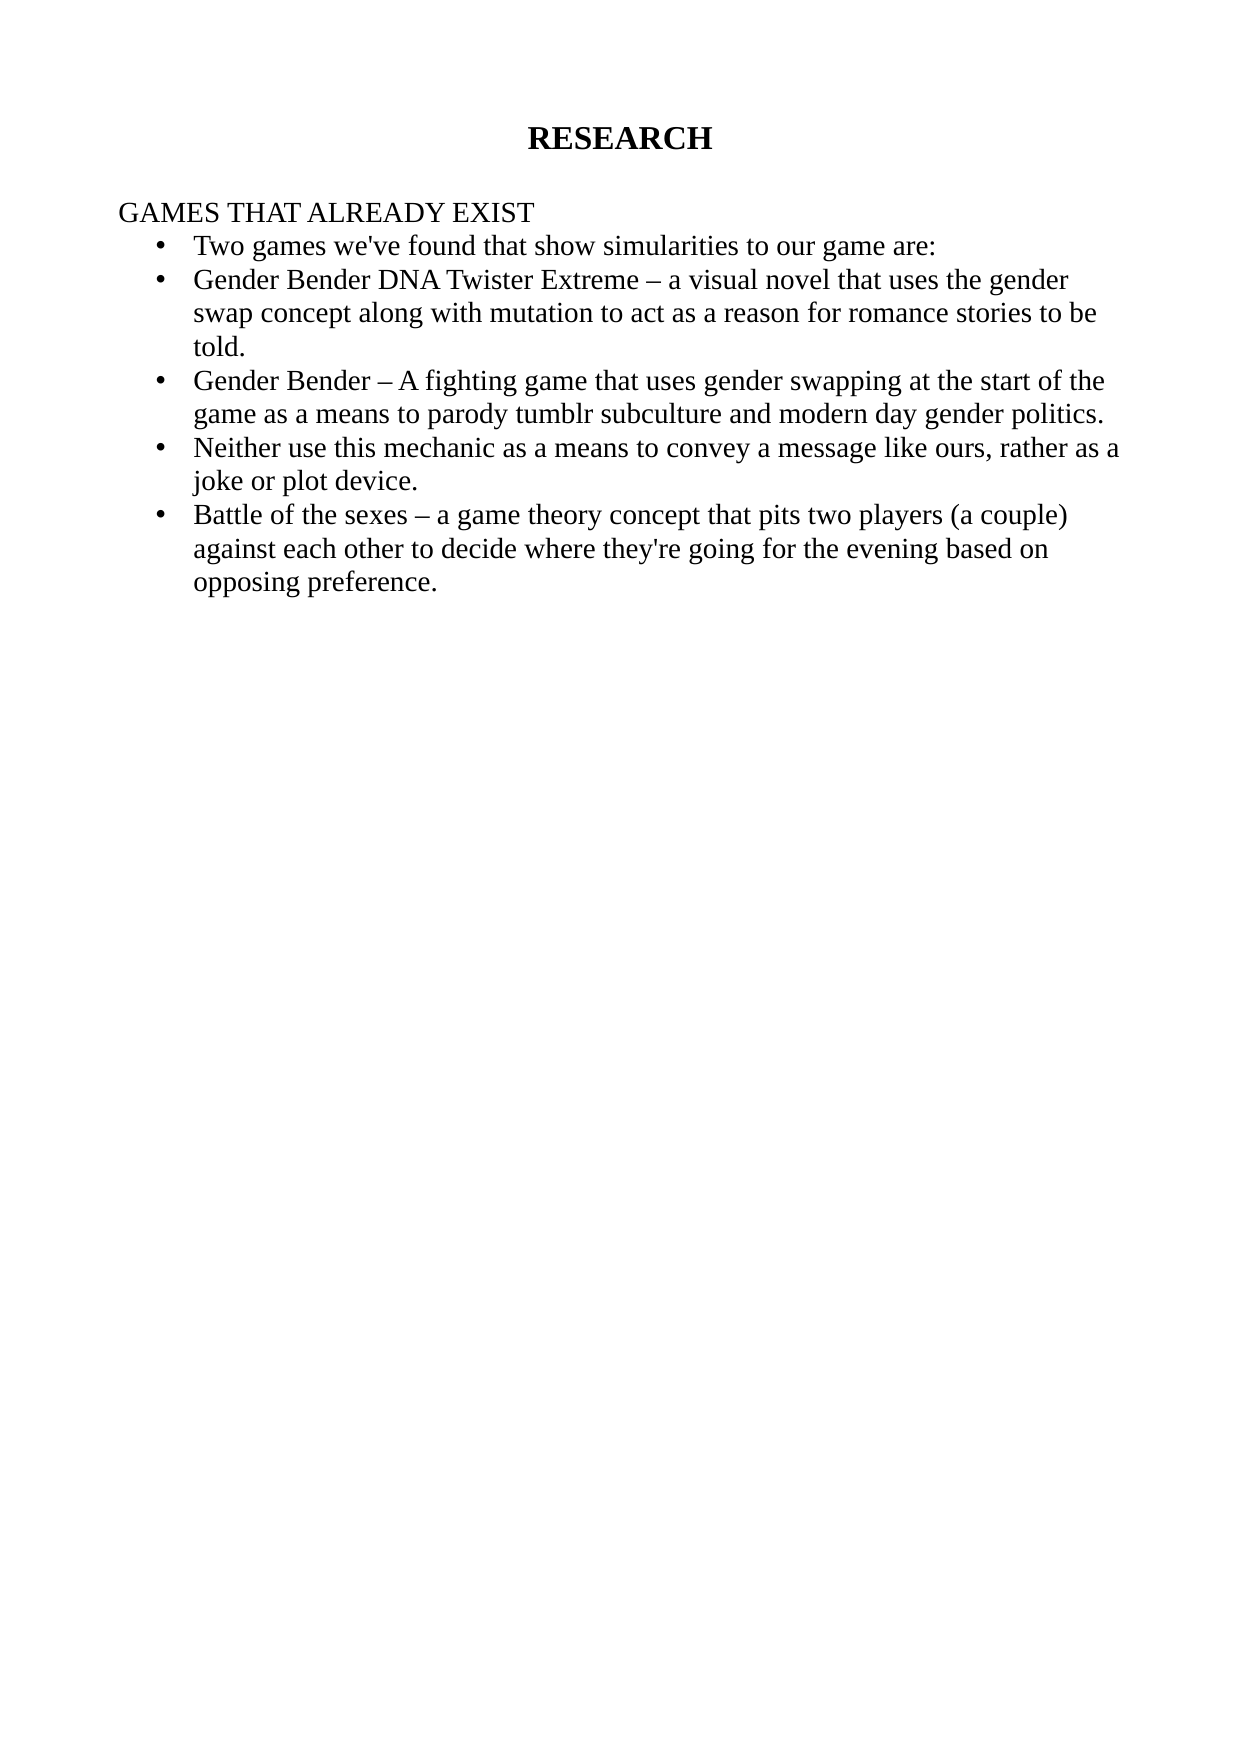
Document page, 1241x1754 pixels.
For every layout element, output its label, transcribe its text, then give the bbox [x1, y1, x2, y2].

text RESEARCH [118, 118, 1122, 156]
list Gender Bender DNA Twister Extreme – a visual novel that uses the gender swap concept along with mutation to act as a reason for romance stories to be told. [156, 262, 1122, 363]
text GAMES THAT ALREADY EXIST [118, 195, 1122, 228]
list Neither use this mechanic as a means to convey a message like ours, rather as a joke or plot device. [156, 430, 1122, 497]
list Battle of the sexes – a game theory concept that pits two players (a couple) against each other to decide where they're going for the evening based on opposing preference. [156, 497, 1122, 598]
list Gender Bender – A fighting game that uses gender swapping at the start of the game as a means to parody tumblr subculture and modern day gender politics. [156, 363, 1122, 430]
list Two games we've found that show simularities to our game are: [156, 228, 1122, 262]
